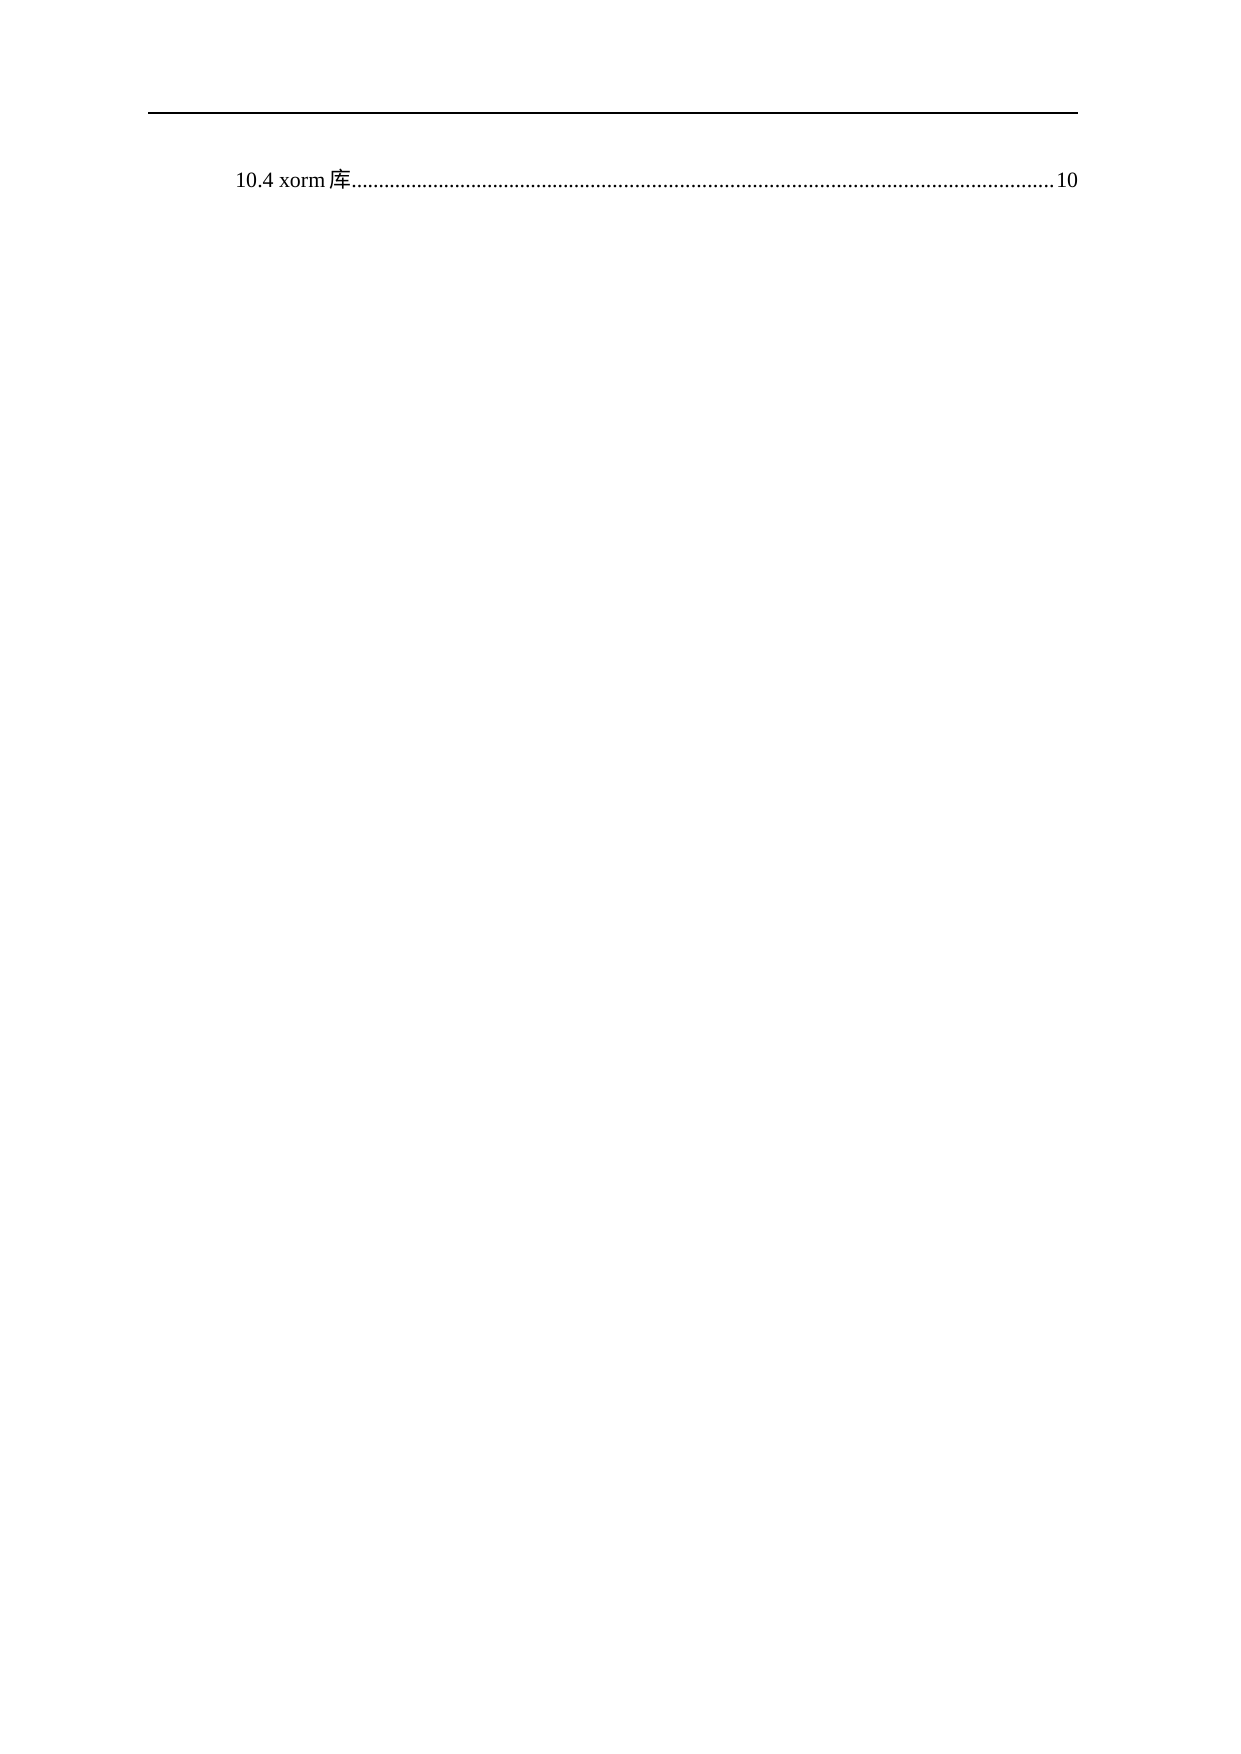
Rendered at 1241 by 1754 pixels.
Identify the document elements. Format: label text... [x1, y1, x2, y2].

text 10.4 xorm库 10 [191, 162, 1078, 194]
